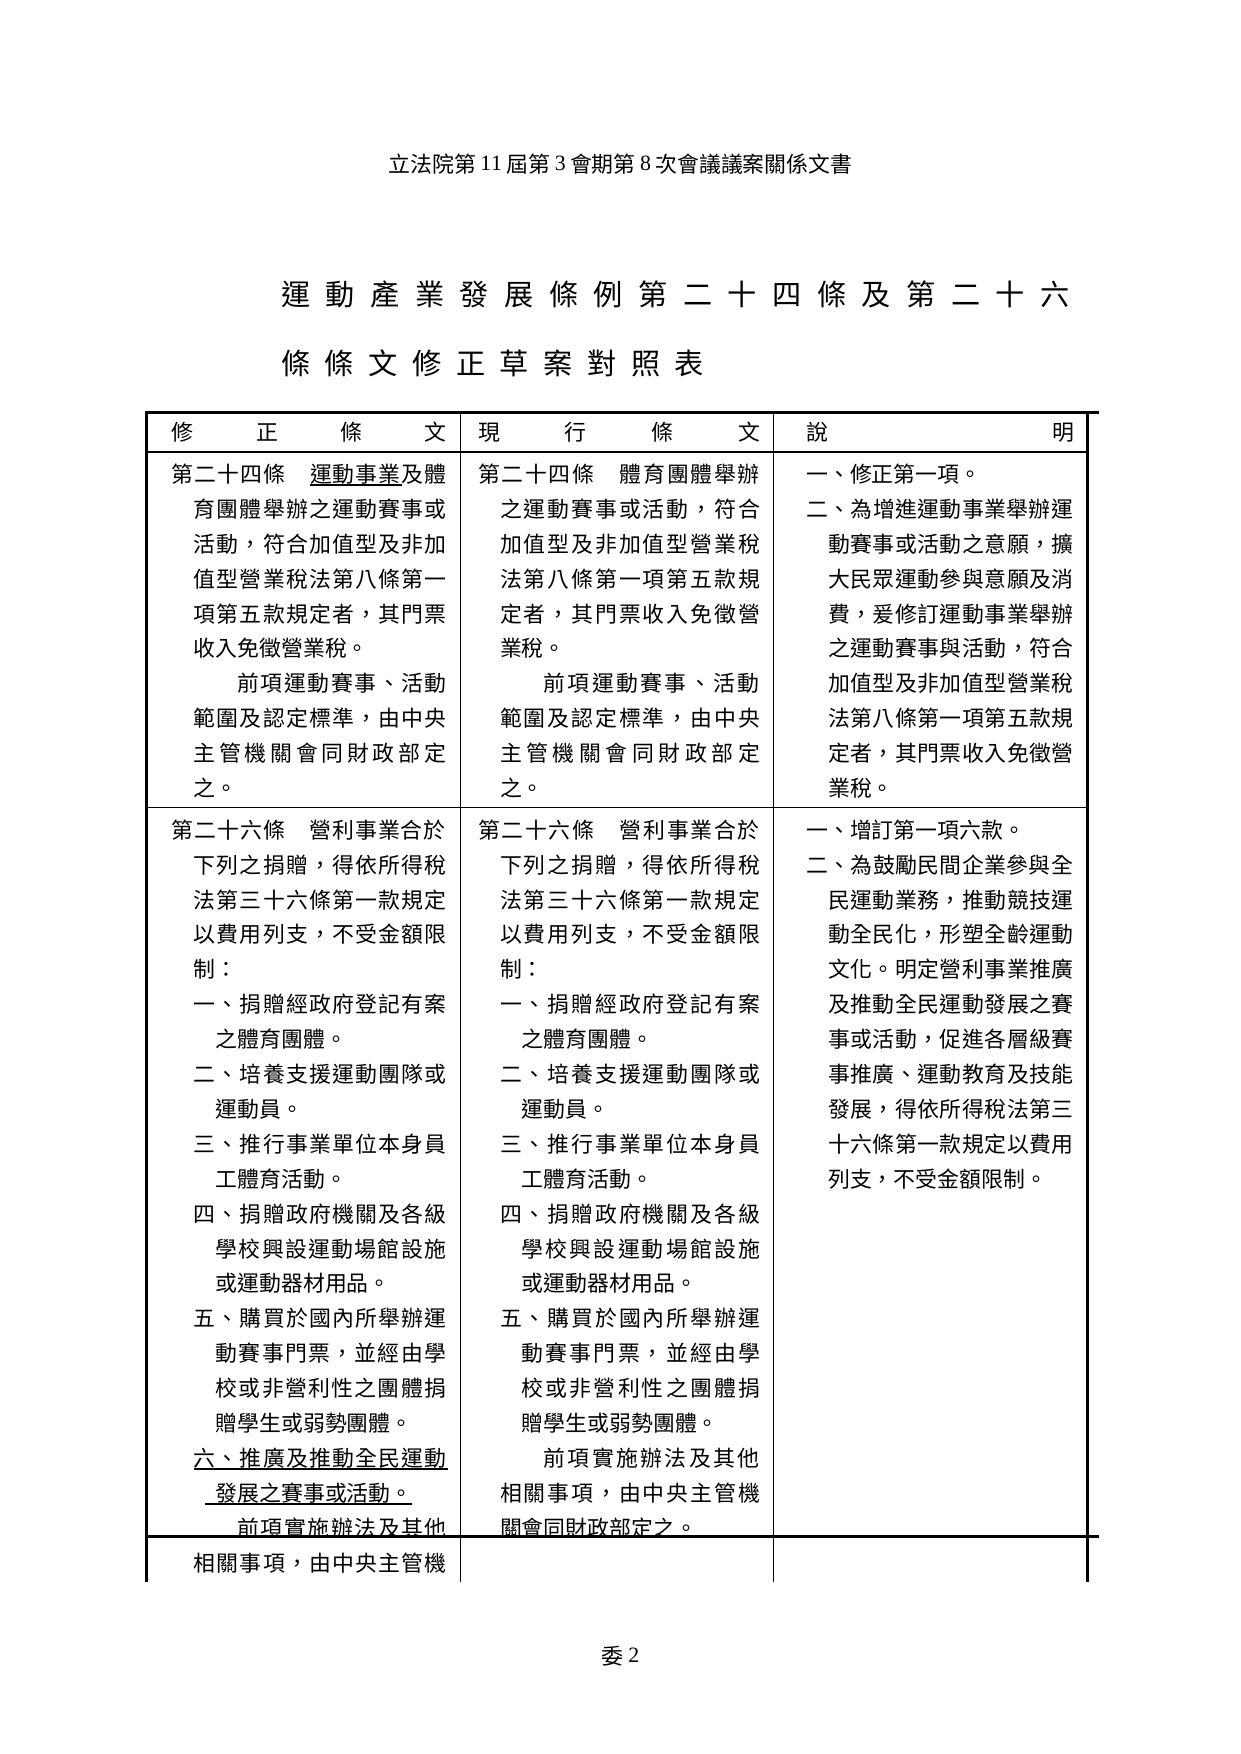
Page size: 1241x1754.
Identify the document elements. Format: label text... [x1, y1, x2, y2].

table_cell 現行條文 [461, 414, 773, 451]
table_cell 第二十四條 運動事業及體育團體舉辦之運動賽事或活動，符合加值型及非加值型營業稅法第八條第一項第五款規定者，其門票收入免徵營業稅。 前項運動賽事、活動範圍及認定標準，由中央主管機關會同財政部定之。 [148, 453, 460, 807]
table_cell 修正條文 [148, 414, 460, 451]
table_cell 第二十四條 體育團體舉辦之運動賽事或活動，符合加值型及非加值型營業稅法第八條第一項第五款規定者，其門票收入免徵營業稅。 前項運動賽事、活動範圍及認定標準，由中央主管機關會同財政部定之。 [461, 453, 773, 807]
table_cell 一、增訂第一項六款。 二、為鼓勵民間企業參與全民運動業務，推動競技運動全民化，形塑全齡運動文化。明定營利事業推廣及推動全民運動發展之賽事或活動，促進各層級賽事推廣、運動教育及技能發展，得依所得稅法第三十六條第一款規定以費用列支，不受金額限制。 [774, 808, 1086, 1535]
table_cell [774, 1538, 1086, 1582]
table_header 運動產業發展條例第二十四條及第二十六條條文修正草案對照表 [147, 244, 1087, 411]
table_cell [461, 1538, 773, 1582]
table_cell 一、修正第一項。 二、為增進運動事業舉辦運動賽事或活動之意願，擴大民眾運動參與意願及消費，爰修訂運動事業舉辦之運動賽事與活動，符合加值型及非加值型營業稅法第八條第一項第五款規定者，其門票收入免徵營業稅。 [774, 453, 1086, 807]
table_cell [148, 1538, 460, 1582]
table_cell 說明 [774, 414, 1086, 451]
